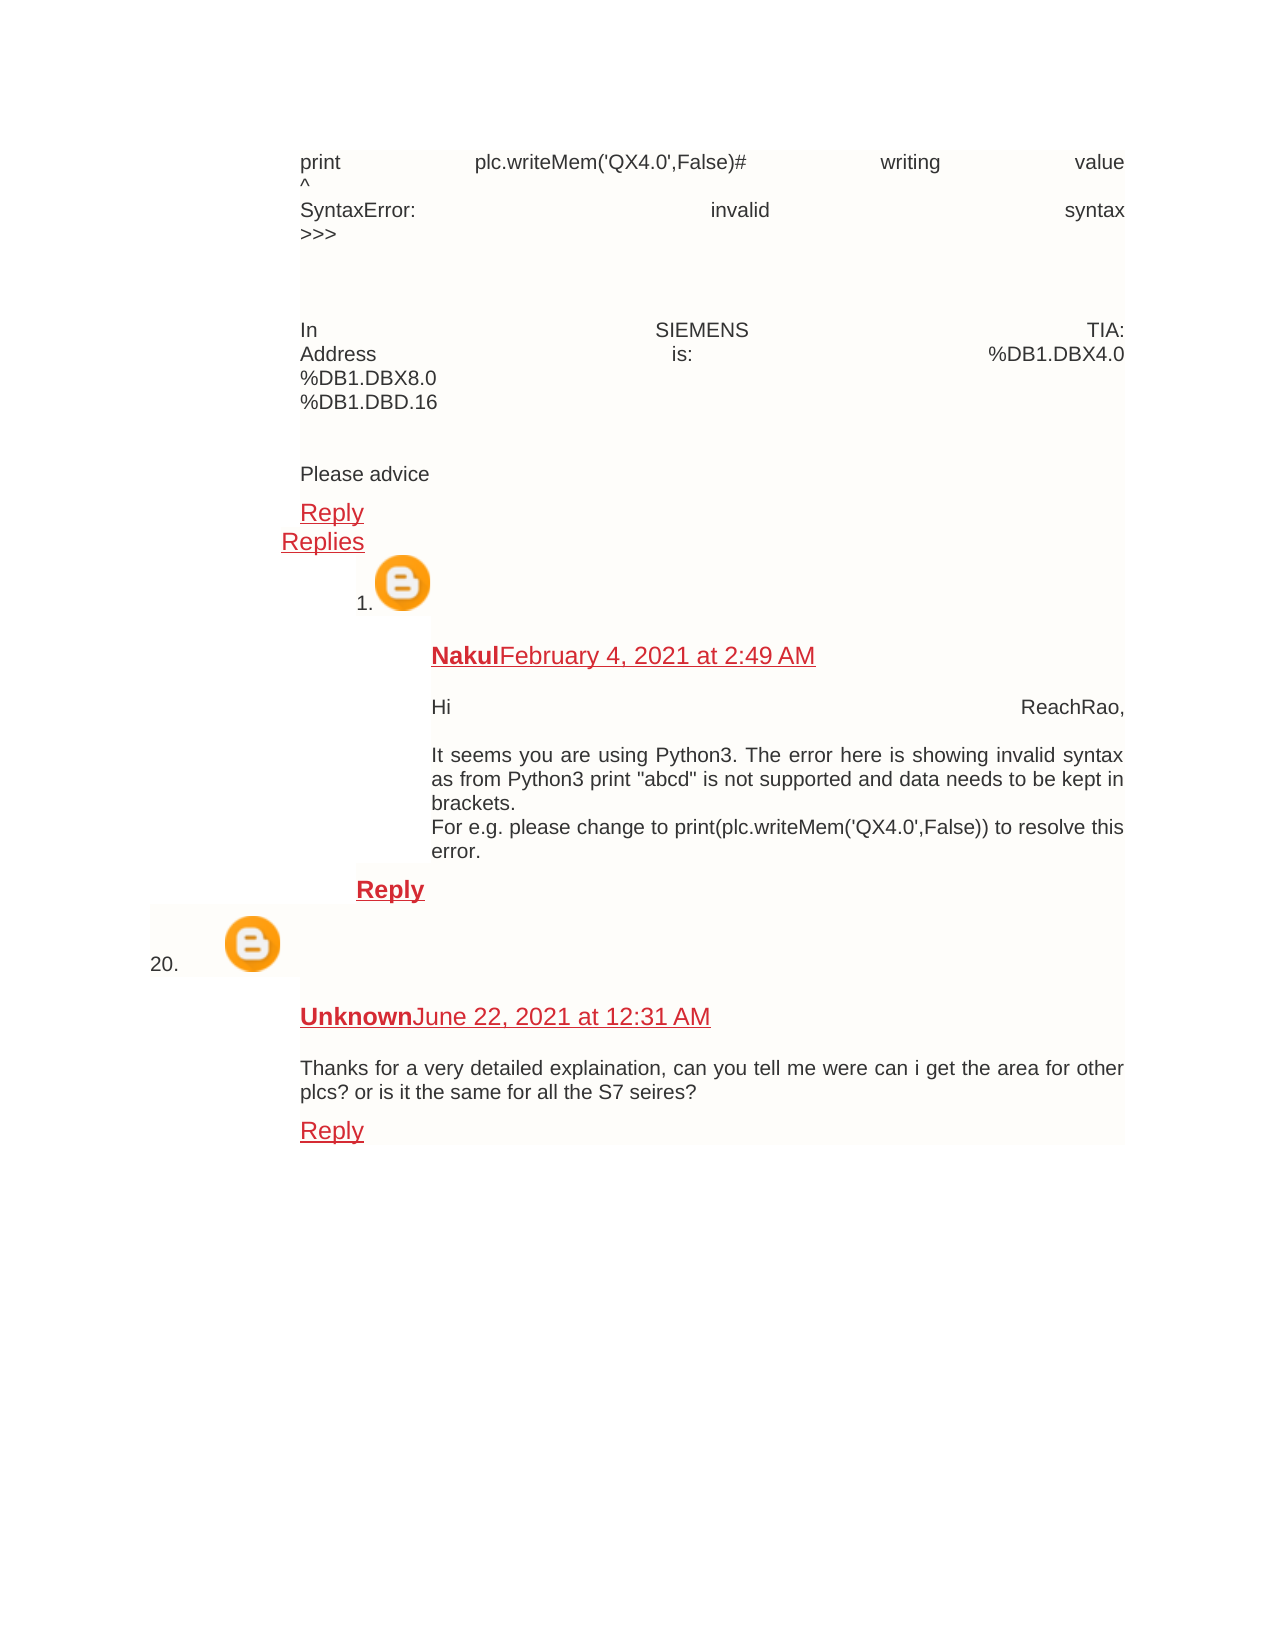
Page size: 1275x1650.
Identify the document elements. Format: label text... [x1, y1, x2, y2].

text Reply [356, 875, 1125, 904]
text Reply [300, 498, 1125, 527]
text Hi ReachRao, It seems you are using Python3. The error here is showing invalid syntax as from Python3 print "abcd" is not supported and data needs to be kept in brackets. For e.g. please change to print(plc.writeMem('QX4.0',False)) to resolve this error. [431, 695, 1125, 863]
picture [375, 555, 431, 611]
text Thanks for a very detailed explaination, can you tell me were can i get the area for other plcs? or is it the same for all the S7 seires? [300, 1056, 1125, 1104]
text Reply [300, 1116, 1125, 1145]
text NakulFebruary 4, 2021 at 2:49 AM [431, 641, 1125, 670]
picture [225, 916, 281, 972]
text Replies [281, 527, 1125, 555]
text UnknownJune 22, 2021 at 12:31 AM [300, 1002, 1125, 1031]
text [300, 150, 1125, 485]
